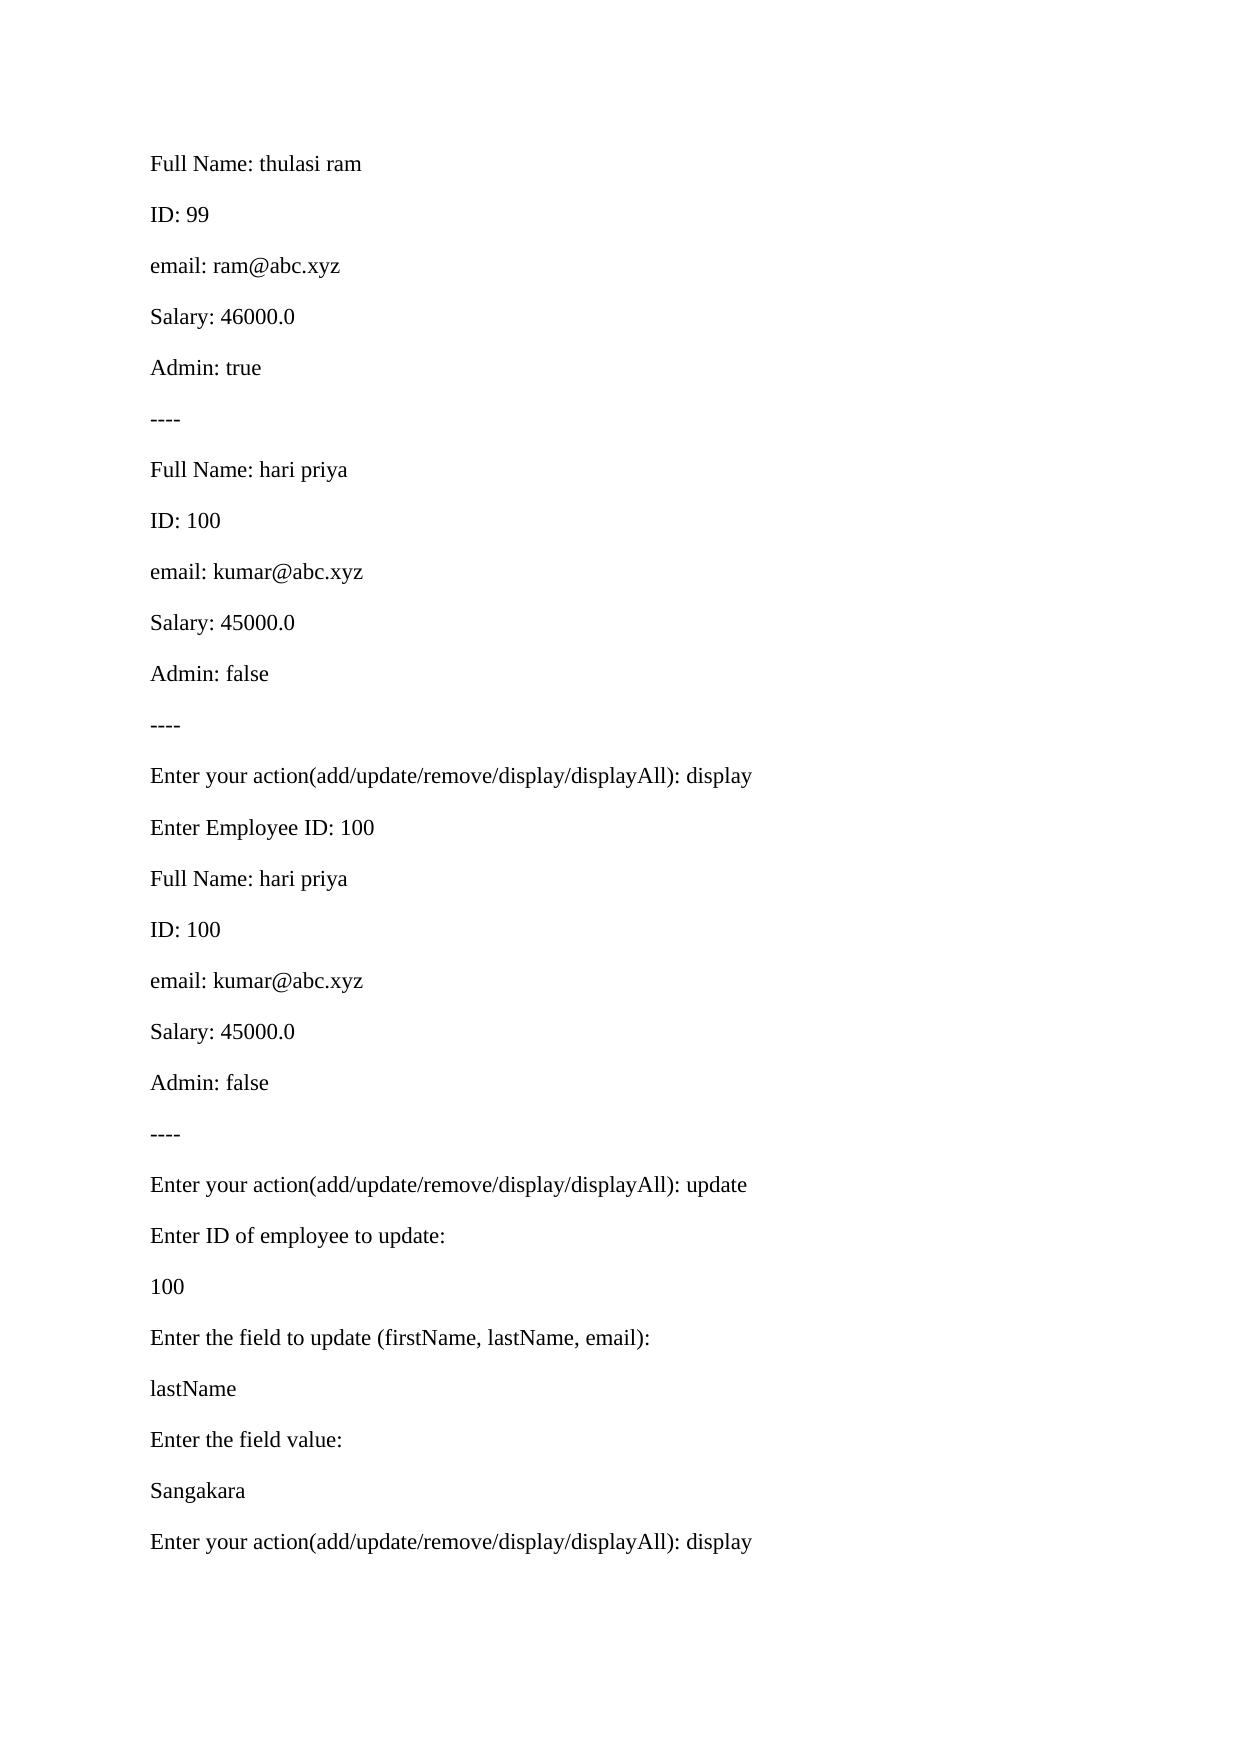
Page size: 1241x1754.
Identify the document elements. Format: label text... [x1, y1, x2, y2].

text Full Name: hari priya [150, 864, 1090, 891]
text ID: 100 [150, 507, 1090, 534]
text Enter the field value: [150, 1426, 1090, 1452]
text ---- [150, 711, 1090, 738]
text ---- [150, 405, 1090, 432]
text email: kumar@abc.xyz [150, 967, 1090, 993]
text lastName [150, 1375, 1090, 1401]
text Full Name: thulasi ram [150, 150, 1090, 176]
text Admin: true [150, 354, 1090, 381]
text ID: 99 [150, 201, 1090, 227]
text Salary: 45000.0 [150, 1018, 1090, 1044]
text Salary: 46000.0 [150, 303, 1090, 329]
text Salary: 45000.0 [150, 609, 1090, 636]
text email: kumar@abc.xyz [150, 558, 1090, 585]
text Sangakara [150, 1477, 1090, 1503]
text Enter ID of employee to update: [150, 1222, 1090, 1248]
text Full Name: hari priya [150, 456, 1090, 483]
text 100 [150, 1273, 1090, 1299]
text Enter the field to update (firstName, lastName, email): [150, 1324, 1090, 1350]
text Enter Employee ID: 100 [150, 813, 1090, 840]
text Enter your action(add/update/remove/display/displayAll): update [150, 1171, 1090, 1197]
text email: ram@abc.xyz [150, 252, 1090, 278]
text Enter your action(add/update/remove/display/displayAll): display [150, 1528, 1090, 1554]
text ---- [150, 1120, 1090, 1146]
text Enter your action(add/update/remove/display/displayAll): display [150, 762, 1090, 789]
text Admin: false [150, 1069, 1090, 1095]
text ID: 100 [150, 916, 1090, 942]
text Admin: false [150, 660, 1090, 687]
